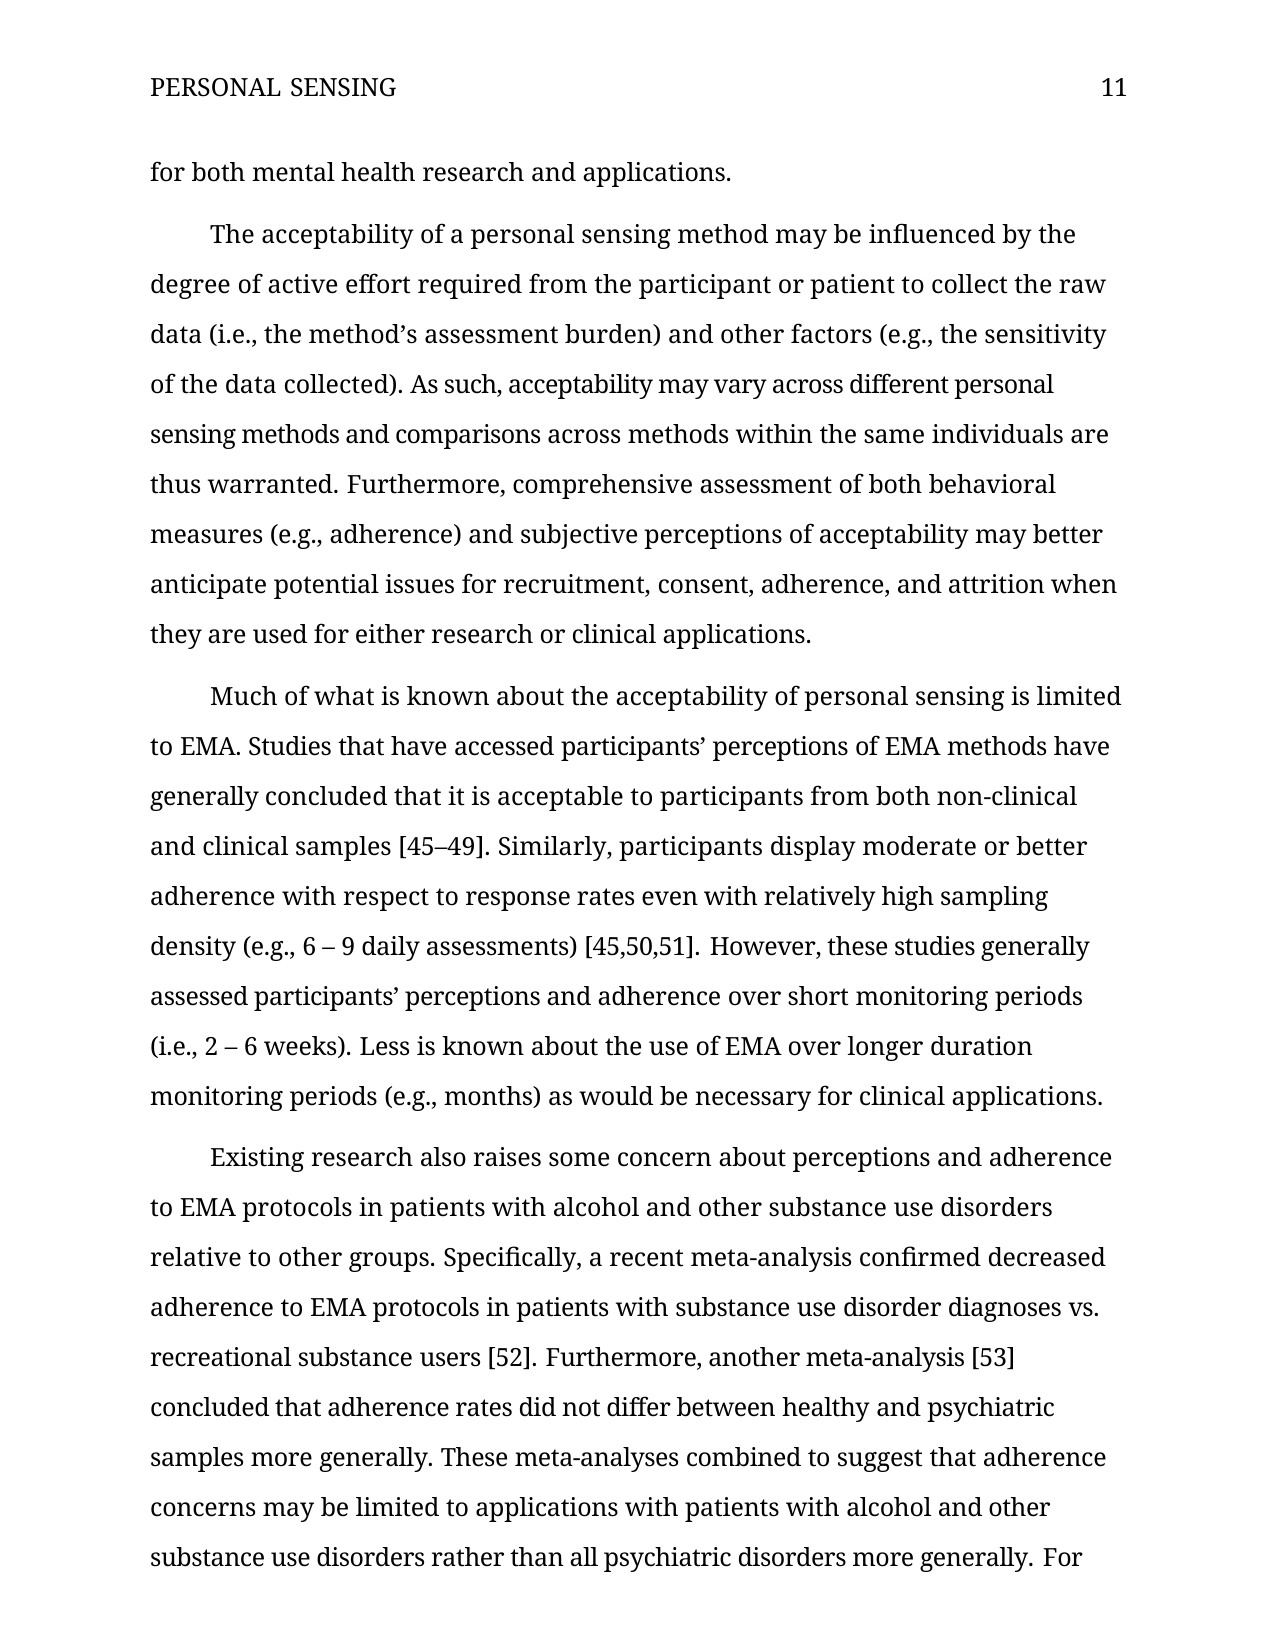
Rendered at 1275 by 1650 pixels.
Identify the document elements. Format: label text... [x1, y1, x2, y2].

text The acceptability of a personal sensing method may be influenced by the degree of active effort required from the participant or patient to collect the raw data (i.e., the method’s assessment burden) and other factors (e.g., the sensitivity of the data collected). As such, acceptability may vary across different personal sensing methods and comparisons across methods within the same individuals are thus warranted. Furthermore, comprehensive assessment of both behavioral measures (e.g., adherence) and subjective perceptions of acceptability may better anticipate potential issues for recruitment, consent, adherence, and attrition when they are used for either research or clinical applications. [150, 217, 1126, 651]
text Much of what is known about the acceptability of personal sensing is limited to EMA. Studies that have accessed participants’ perceptions of EMA methods have generally concluded that it is acceptable to participants from both non-clinical and clinical samples [45–49]. Similarly, participants display moderate or better adherence with respect to response rates even with relatively high sampling density (e.g., 6 – 9 daily assessments) [45,50,51]. However, these studies generally assessed participants’ perceptions and adherence over short monitoring periods (i.e., 2 – 6 weeks). Less is known about the use of EMA over longer duration monitoring periods (e.g., months) as would be necessary for clinical applications. [150, 678, 1126, 1112]
text Existing research also raises some concern about perceptions and adherence to EMA protocols in patients with alcohol and other substance use disorders relative to other groups. Specifically, a recent meta-analysis confirmed decreased adherence to EMA protocols in patients with substance use disorder diagnoses vs. recreational substance users [52]. Furthermore, another meta-analysis [53] concluded that adherence rates did not differ between healthy and psychiatric samples more generally. These meta-analyses combined to suggest that adherence concerns may be limited to applications with patients with alcohol and other substance use disorders rather than all psychiatric disorders more generally. For [150, 1140, 1124, 1574]
text for both mental health research and applications. [150, 154, 1183, 188]
